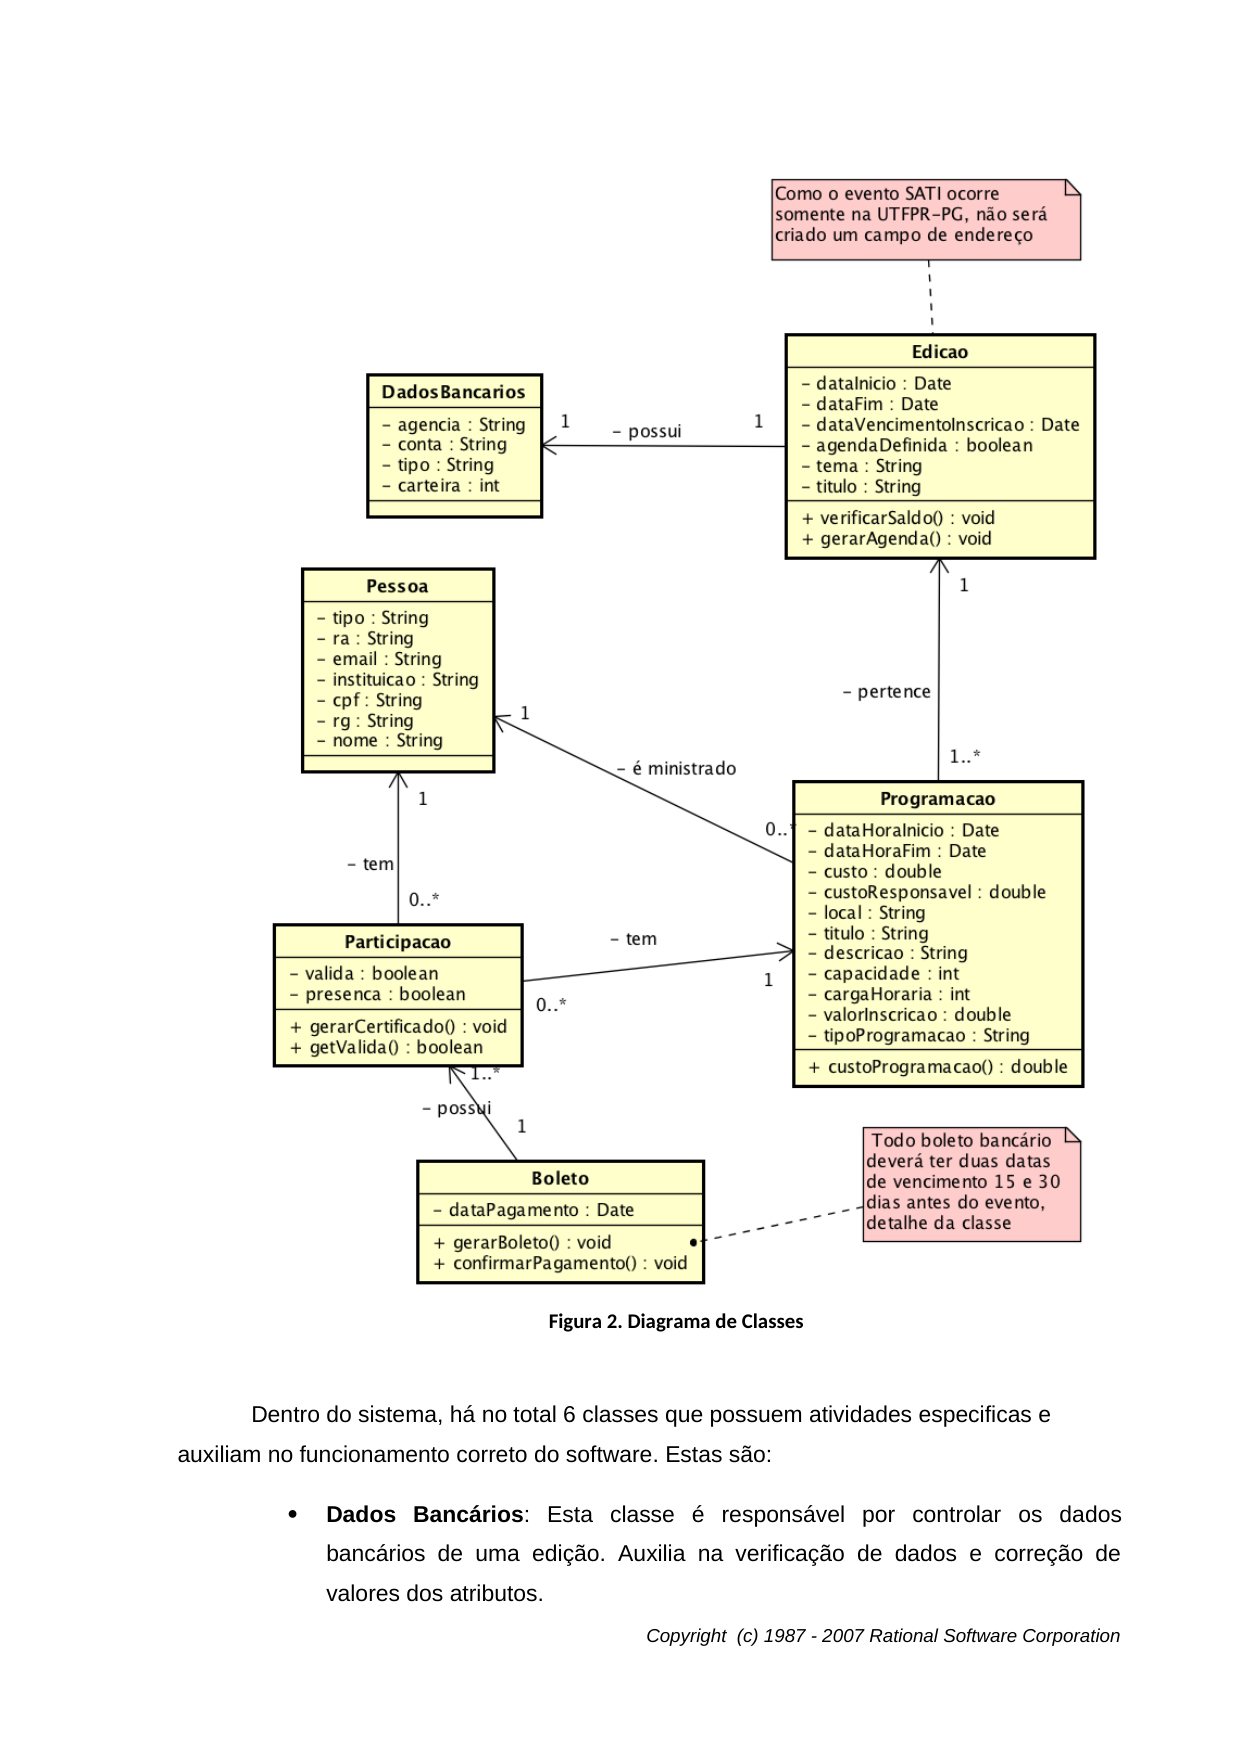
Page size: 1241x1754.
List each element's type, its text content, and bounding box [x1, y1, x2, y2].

text Dentro do sistema, há no total 6 classes que possuem atividades especificas e auxiliam no funcionamento correto do software. Estas são: [177, 1327, 1122, 1467]
picture [263, 177, 1115, 1292]
list Dados Bancários: Esta classe é responsável por controlar os dados bancários de uma edição. Auxilia na verificação de dados e correção de valores dos atributos. [288, 1501, 1122, 1606]
